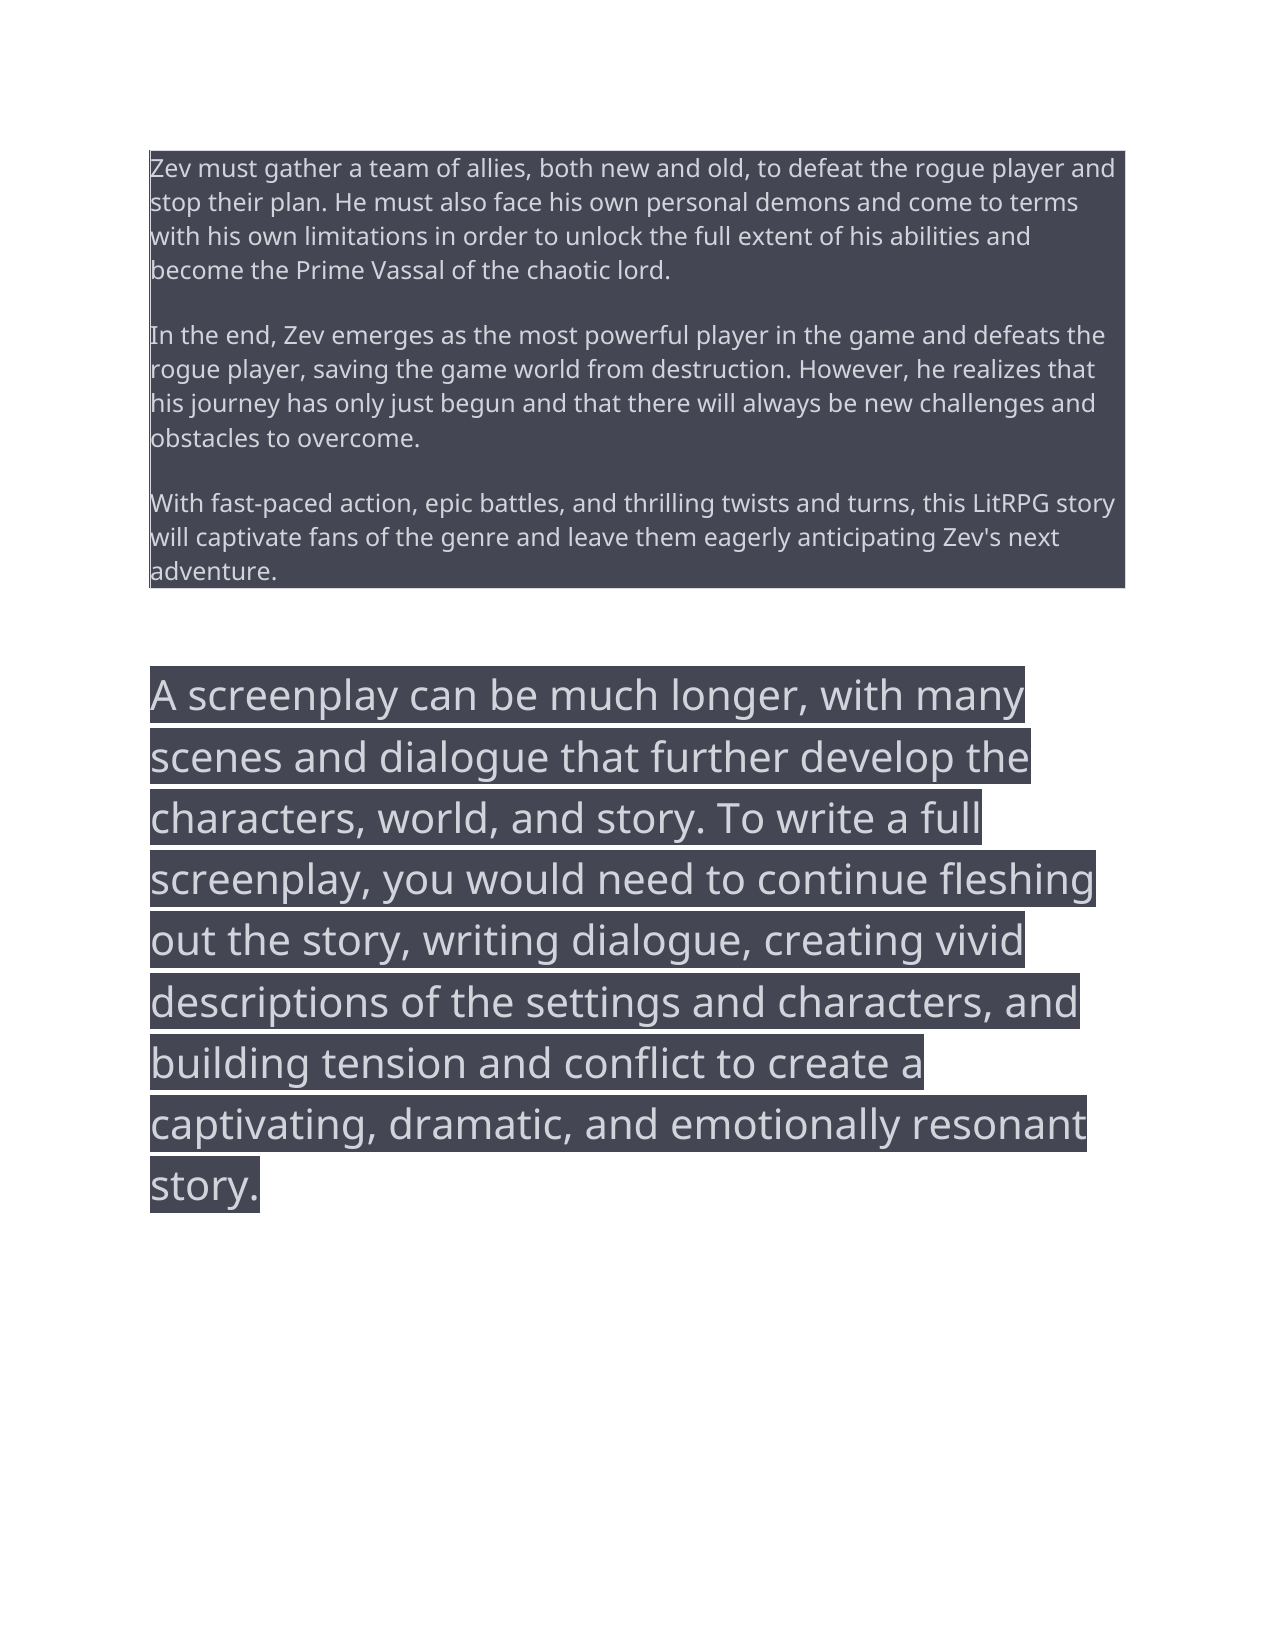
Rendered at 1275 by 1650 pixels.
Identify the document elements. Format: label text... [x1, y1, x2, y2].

text A screenplay can be much longer, with many scenes and dialogue that further develop the characters, world, and story. To write a full screenplay, you would need to continue fleshing out the story, writing dialogue, creating vivid descriptions of the settings and characters, and building tension and conflict to create a captivating, dramatic, and emotionally resonant story. [150, 666, 1125, 1213]
text Zev must gather a team of allies, both new and old, to defeat the rogue player and stop their plan. He must also face his own personal demons and come to terms with his own limitations in order to unlock the full extent of his abilities and become the Prime Vassal of the chaotic lord. [151, 151, 1125, 287]
text In the end, Zev emerges as the most powerful player in the game and defeats the rogue player, saving the game world from destruction. However, he realizes that his journey has only just begun and that there will always be new challenges and obstacles to overcome. [151, 317, 1125, 454]
text With fast-paced action, epic battles, and thrilling twists and turns, this LitRPG story will captivate fans of the genre and leave them eagerly anticipating Zev's next adventure. [151, 485, 1125, 588]
